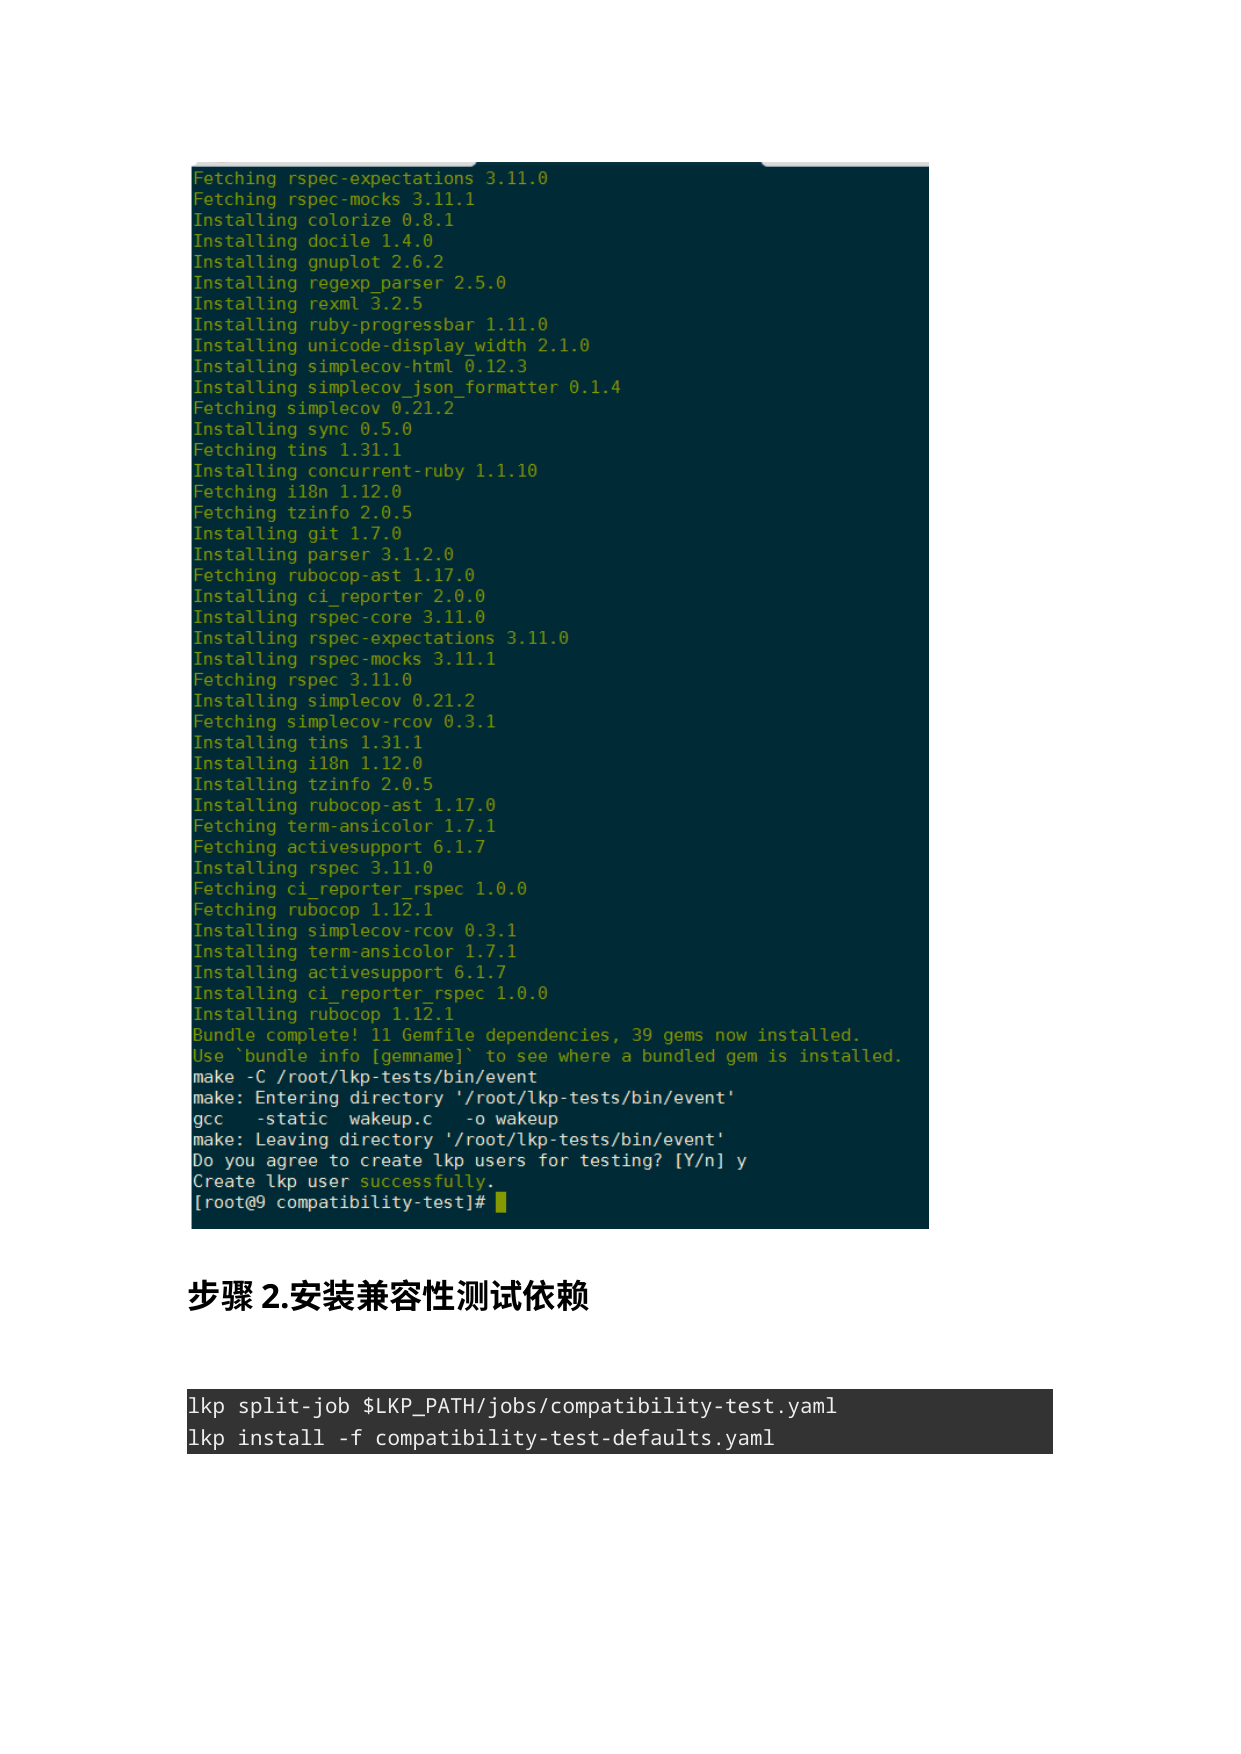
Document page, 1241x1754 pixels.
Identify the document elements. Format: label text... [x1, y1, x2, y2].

picture [204, 572, 213, 581]
picture [194, 1154, 211, 1166]
picture [329, 886, 359, 898]
picture [404, 280, 421, 288]
picture [204, 259, 222, 267]
picture [225, 172, 243, 184]
picture [416, 342, 432, 354]
picture [351, 1117, 359, 1124]
picture [319, 865, 354, 877]
picture [402, 1029, 434, 1040]
picture [373, 527, 379, 539]
picture [384, 757, 389, 769]
picture [235, 990, 244, 999]
picture [413, 360, 421, 372]
picture [319, 468, 343, 476]
picture [872, 1053, 886, 1061]
picture [195, 611, 201, 623]
picture [341, 1070, 345, 1082]
picture [454, 966, 464, 978]
picture [465, 1074, 473, 1082]
picture [351, 280, 370, 292]
picture [425, 823, 432, 831]
picture [810, 1053, 828, 1061]
picture [270, 1175, 274, 1187]
picture [259, 590, 264, 602]
picture [308, 235, 333, 246]
picture [592, 381, 599, 393]
picture [373, 1029, 377, 1040]
picture [262, 447, 276, 459]
picture [226, 737, 233, 748]
picture [310, 823, 329, 831]
picture [593, 1134, 598, 1145]
picture [339, 217, 349, 225]
picture [393, 757, 401, 769]
picture [215, 173, 222, 184]
picture [204, 823, 213, 831]
picture [225, 1029, 234, 1040]
picture [405, 1199, 412, 1211]
picture [434, 384, 452, 393]
picture [351, 969, 378, 978]
picture [329, 698, 349, 710]
picture [235, 948, 244, 957]
picture [232, 903, 243, 915]
picture [402, 235, 409, 246]
picture [394, 736, 398, 748]
picture [194, 402, 202, 413]
picture [195, 652, 201, 664]
picture [350, 551, 359, 560]
picture [726, 1053, 757, 1065]
picture [310, 656, 317, 664]
picture [360, 719, 379, 727]
picture [283, 217, 297, 229]
picture [247, 193, 254, 205]
picture [247, 172, 254, 184]
picture [446, 1154, 453, 1166]
picture [392, 1074, 410, 1082]
picture [329, 757, 348, 769]
picture [496, 276, 506, 288]
picture [308, 990, 316, 999]
picture [204, 969, 221, 978]
picture [249, 611, 253, 623]
picture [351, 673, 359, 685]
picture [352, 1070, 358, 1082]
picture [475, 384, 485, 393]
picture [457, 611, 462, 623]
picture [329, 384, 349, 396]
picture [434, 886, 458, 898]
picture [488, 339, 492, 351]
picture [580, 339, 589, 351]
picture [237, 1176, 243, 1187]
subtitle 步骤2.安装兼容性测试依赖 [187, 1262, 1053, 1327]
picture [799, 1032, 809, 1040]
picture [361, 175, 400, 187]
picture [320, 590, 327, 602]
picture [371, 1178, 389, 1187]
picture [194, 882, 202, 894]
picture [415, 990, 422, 999]
picture [290, 196, 300, 205]
picture [308, 259, 332, 271]
picture [402, 214, 412, 225]
picture [559, 1049, 583, 1061]
picture [235, 739, 244, 748]
picture [283, 238, 297, 250]
picture [235, 865, 244, 873]
picture [277, 760, 297, 772]
picture [330, 1155, 337, 1166]
picture [249, 757, 253, 769]
picture [279, 1157, 286, 1169]
picture [331, 1030, 335, 1040]
picture [256, 255, 262, 267]
picture [204, 844, 213, 852]
picture [301, 1095, 307, 1103]
picture [299, 485, 304, 497]
picture [319, 635, 354, 647]
picture [291, 1157, 297, 1166]
picture [404, 339, 408, 351]
picture [195, 757, 201, 769]
picture [373, 673, 377, 685]
picture [687, 1156, 691, 1166]
picture [360, 698, 374, 706]
picture [518, 360, 526, 372]
picture [319, 656, 354, 668]
picture [204, 510, 213, 518]
picture [262, 844, 276, 856]
picture [308, 1178, 316, 1187]
picture [402, 778, 412, 790]
picture [517, 1053, 525, 1061]
picture [363, 551, 370, 560]
picture [425, 464, 453, 476]
picture [373, 443, 377, 455]
picture [718, 1092, 722, 1103]
picture [298, 823, 307, 831]
picture [227, 591, 233, 602]
picture [562, 1134, 566, 1145]
picture [268, 360, 274, 372]
picture [507, 1074, 525, 1082]
picture [581, 1155, 588, 1166]
picture [290, 175, 305, 184]
picture [477, 840, 484, 852]
picture [232, 841, 243, 852]
picture [509, 1093, 513, 1103]
picture [319, 781, 327, 790]
picture [339, 719, 354, 727]
picture [232, 443, 243, 455]
picture [204, 656, 222, 664]
picture [434, 255, 443, 267]
picture [562, 1157, 568, 1166]
picture [371, 217, 379, 225]
picture [381, 217, 391, 225]
picture [343, 1178, 349, 1187]
picture [215, 570, 222, 581]
picture [246, 861, 251, 873]
picture [425, 1137, 431, 1148]
picture [319, 342, 327, 351]
picture [498, 464, 502, 476]
picture [372, 861, 380, 873]
picture [331, 528, 335, 539]
picture [424, 1074, 431, 1082]
picture [309, 946, 316, 957]
picture [308, 447, 316, 455]
picture [530, 1133, 546, 1148]
picture [320, 360, 349, 375]
picture [360, 238, 370, 246]
picture [477, 1196, 484, 1208]
picture [288, 1049, 293, 1061]
picture [467, 799, 473, 811]
picture [232, 506, 243, 518]
picture [235, 238, 244, 246]
picture [226, 988, 233, 999]
picture [569, 381, 579, 393]
picture [519, 1112, 525, 1124]
picture [225, 1074, 234, 1082]
picture [394, 591, 400, 602]
picture [392, 339, 401, 351]
picture [329, 928, 349, 939]
picture [256, 196, 276, 208]
picture [403, 173, 410, 184]
picture [518, 382, 525, 393]
picture [510, 1133, 515, 1142]
picture [402, 948, 409, 957]
picture [247, 402, 253, 414]
picture [277, 739, 297, 751]
picture [509, 945, 513, 957]
picture [249, 966, 253, 978]
picture [360, 259, 370, 267]
picture [268, 339, 272, 351]
picture [342, 990, 380, 1002]
picture [398, 635, 416, 643]
picture [496, 1192, 506, 1212]
picture [509, 318, 513, 330]
picture [383, 673, 387, 685]
picture [194, 464, 201, 476]
picture [268, 1008, 274, 1020]
picture [432, 1095, 443, 1107]
picture [249, 778, 254, 790]
picture [404, 322, 412, 330]
picture [330, 844, 337, 852]
picture [382, 193, 400, 205]
picture [444, 175, 472, 184]
picture [435, 193, 442, 205]
picture [259, 757, 263, 769]
picture [330, 967, 337, 978]
picture [674, 1095, 683, 1103]
picture [352, 527, 356, 539]
picture [204, 739, 221, 748]
picture [841, 1053, 850, 1061]
picture [373, 1112, 379, 1124]
picture [320, 426, 343, 438]
picture [235, 468, 244, 476]
picture [423, 861, 432, 873]
picture [468, 1175, 473, 1187]
picture [708, 1134, 713, 1145]
picture [421, 886, 431, 894]
picture [413, 948, 422, 957]
picture [528, 1053, 547, 1061]
picture [341, 485, 346, 497]
picture [331, 551, 338, 560]
picture [232, 673, 243, 685]
picture [675, 1137, 682, 1145]
picture [351, 234, 356, 246]
picture [434, 928, 452, 936]
picture [538, 384, 547, 393]
picture [238, 1197, 243, 1208]
picture [204, 238, 222, 246]
picture [447, 342, 453, 351]
picture [214, 1178, 222, 1187]
picture [393, 698, 400, 706]
picture [467, 945, 471, 957]
picture [434, 948, 443, 957]
picture [457, 1197, 463, 1208]
picture [235, 715, 243, 727]
picture [194, 861, 201, 873]
picture [225, 549, 233, 560]
picture [235, 363, 244, 372]
picture [374, 1196, 379, 1208]
picture [530, 632, 534, 643]
picture [424, 173, 431, 184]
picture [321, 757, 326, 769]
picture [319, 301, 328, 309]
picture [413, 694, 422, 706]
picture [499, 966, 505, 978]
picture [519, 464, 523, 476]
picture [488, 360, 494, 372]
picture [195, 966, 201, 978]
picture [308, 593, 316, 602]
picture [350, 1091, 359, 1103]
picture [398, 1053, 453, 1061]
picture [455, 1157, 464, 1169]
picture [268, 966, 274, 978]
picture [195, 1008, 201, 1020]
picture [374, 1157, 380, 1166]
picture [402, 673, 412, 685]
picture [216, 1133, 222, 1145]
picture [538, 987, 547, 999]
picture [415, 800, 421, 811]
picture [402, 423, 412, 434]
picture [332, 1197, 337, 1208]
picture [626, 1091, 641, 1103]
picture [480, 1136, 489, 1145]
picture [319, 510, 327, 518]
picture [207, 1199, 213, 1208]
picture [256, 823, 276, 835]
picture [496, 1116, 510, 1124]
picture [268, 945, 272, 957]
picture [270, 1157, 279, 1166]
picture [425, 967, 442, 978]
picture [445, 402, 453, 414]
picture [247, 569, 254, 581]
picture [257, 234, 262, 246]
picture [217, 194, 222, 205]
picture [350, 1053, 359, 1061]
picture [392, 802, 410, 811]
picture [392, 527, 401, 539]
picture [538, 318, 547, 330]
picture [456, 342, 464, 354]
picture [268, 987, 297, 1002]
picture [361, 506, 369, 518]
picture [392, 255, 401, 267]
picture [246, 1181, 253, 1187]
picture [402, 990, 412, 999]
picture [310, 280, 318, 288]
picture [227, 612, 232, 623]
picture [434, 1202, 441, 1208]
picture [289, 1137, 296, 1145]
picture [413, 255, 422, 267]
picture [200, 1116, 206, 1126]
picture [194, 673, 203, 685]
picture [374, 1049, 378, 1064]
picture [283, 1032, 307, 1044]
picture [446, 633, 450, 643]
picture [226, 1157, 243, 1169]
picture [268, 381, 297, 396]
picture [278, 1070, 285, 1083]
picture [435, 1175, 442, 1187]
picture [538, 172, 547, 184]
picture [325, 1095, 339, 1105]
picture [353, 360, 358, 372]
picture [283, 259, 297, 271]
picture [283, 635, 297, 647]
picture [475, 590, 485, 602]
picture [249, 799, 254, 811]
picture [654, 1133, 661, 1146]
picture [456, 468, 464, 480]
picture [308, 531, 318, 542]
picture [635, 1029, 641, 1040]
picture [663, 1032, 703, 1044]
picture [283, 865, 297, 877]
picture [204, 489, 213, 497]
picture [360, 802, 380, 814]
picture [580, 1095, 593, 1103]
picture [392, 1178, 400, 1187]
picture [465, 360, 474, 372]
picture [360, 405, 379, 414]
picture [360, 384, 379, 393]
picture [413, 719, 431, 727]
picture [259, 966, 264, 978]
picture [434, 840, 443, 852]
picture [381, 280, 401, 292]
picture [246, 1196, 265, 1210]
picture [384, 988, 400, 999]
picture [329, 1053, 337, 1061]
picture [204, 593, 217, 602]
picture [360, 322, 370, 333]
picture [319, 948, 328, 957]
picture [225, 193, 243, 205]
picture [221, 1199, 232, 1208]
picture [204, 886, 213, 894]
picture [246, 276, 251, 288]
picture [488, 384, 516, 393]
picture [561, 339, 565, 351]
picture [242, 1157, 254, 1166]
picture [310, 635, 317, 643]
picture [235, 656, 244, 664]
picture [204, 802, 217, 811]
picture [335, 259, 349, 271]
picture [310, 865, 317, 873]
picture [194, 778, 201, 790]
picture [339, 907, 359, 918]
picture [245, 1032, 255, 1040]
picture [256, 276, 262, 288]
picture [466, 381, 473, 393]
picture [404, 1155, 410, 1166]
picture [446, 193, 452, 205]
picture [227, 1009, 233, 1020]
picture [394, 614, 411, 623]
picture [510, 1157, 524, 1166]
picture [381, 928, 391, 936]
picture [204, 719, 213, 727]
picture [235, 802, 244, 811]
picture [414, 193, 422, 205]
picture [268, 590, 280, 602]
picture [622, 1053, 631, 1061]
picture [496, 360, 505, 372]
picture [279, 1175, 297, 1190]
picture [332, 402, 337, 414]
picture [330, 778, 348, 790]
picture [496, 1053, 506, 1061]
picture [339, 405, 358, 414]
picture [393, 945, 398, 957]
picture [360, 781, 370, 790]
picture [194, 255, 201, 267]
picture [299, 175, 337, 187]
picture [331, 339, 335, 351]
picture [381, 468, 400, 476]
picture [381, 886, 391, 894]
picture [779, 1032, 786, 1040]
picture [225, 946, 233, 957]
picture [217, 403, 222, 414]
picture [492, 1029, 573, 1044]
picture [204, 865, 222, 873]
picture [434, 694, 443, 706]
picture [204, 1011, 217, 1019]
picture [476, 276, 483, 282]
picture [528, 1116, 546, 1124]
picture [308, 342, 316, 351]
picture [424, 361, 431, 372]
picture [540, 1091, 546, 1103]
picture [319, 217, 328, 225]
picture [467, 322, 474, 330]
picture [300, 1113, 304, 1124]
picture [398, 1116, 412, 1127]
picture [559, 632, 568, 643]
picture [194, 1175, 202, 1187]
picture [246, 255, 251, 267]
picture [259, 1008, 264, 1020]
picture [194, 820, 202, 831]
picture [383, 635, 395, 647]
picture [304, 1074, 312, 1082]
picture [298, 1053, 307, 1061]
picture [476, 1157, 493, 1166]
picture [402, 1178, 420, 1187]
picture [434, 635, 443, 643]
picture [373, 468, 380, 476]
picture [339, 342, 347, 351]
picture [446, 948, 453, 957]
picture [308, 551, 322, 563]
picture [194, 381, 201, 393]
picture [288, 1096, 297, 1103]
picture [371, 656, 395, 664]
picture [204, 384, 221, 393]
picture [539, 339, 547, 351]
picture [486, 799, 495, 811]
picture [425, 633, 429, 643]
picture [392, 570, 400, 581]
picture [299, 402, 306, 414]
picture [249, 381, 254, 393]
picture [434, 590, 443, 602]
picture [402, 903, 411, 915]
picture [540, 1154, 547, 1166]
picture [283, 301, 297, 313]
picture [310, 737, 316, 748]
picture [247, 234, 251, 246]
picture [298, 510, 306, 518]
picture [496, 339, 525, 351]
picture [685, 1049, 690, 1061]
picture [457, 799, 463, 811]
picture [351, 778, 358, 790]
picture [256, 1070, 264, 1082]
picture [517, 882, 526, 894]
picture [350, 339, 380, 351]
picture [549, 1157, 558, 1166]
picture [226, 382, 233, 393]
picture [698, 1154, 703, 1163]
picture [341, 1196, 348, 1208]
picture [204, 760, 221, 769]
picture [362, 443, 370, 455]
picture [487, 172, 495, 184]
picture [204, 907, 213, 915]
picture [345, 823, 358, 831]
picture [259, 611, 263, 623]
picture [339, 844, 374, 856]
picture [382, 1096, 394, 1103]
picture [643, 1049, 656, 1061]
picture [371, 485, 380, 497]
picture [415, 736, 419, 748]
picture [299, 196, 337, 208]
picture [235, 969, 244, 978]
picture [204, 781, 221, 790]
picture [204, 928, 217, 936]
picture [372, 903, 377, 915]
picture [436, 569, 442, 581]
picture [204, 426, 217, 434]
picture [716, 1032, 746, 1040]
picture [413, 757, 422, 769]
picture [195, 276, 201, 288]
picture [246, 652, 251, 664]
picture [444, 548, 453, 560]
picture [478, 966, 484, 978]
picture [465, 1032, 474, 1040]
picture [319, 1032, 328, 1040]
picture [225, 758, 233, 769]
picture [447, 360, 452, 372]
picture [245, 1049, 259, 1061]
picture [363, 757, 368, 769]
picture [413, 402, 422, 414]
picture [435, 172, 442, 184]
picture [216, 1091, 222, 1103]
picture [235, 1011, 244, 1020]
picture [262, 907, 276, 919]
picture [465, 569, 474, 581]
picture [498, 987, 505, 999]
picture [372, 969, 422, 981]
picture [235, 635, 244, 643]
picture [235, 551, 244, 560]
picture [222, 1178, 234, 1187]
picture [413, 823, 422, 831]
picture [310, 1008, 358, 1020]
picture [235, 760, 244, 769]
picture [216, 1070, 222, 1082]
picture [194, 987, 201, 999]
picture [249, 987, 254, 999]
picture [246, 464, 251, 476]
picture [259, 360, 264, 372]
picture [392, 485, 401, 497]
picture [283, 468, 297, 480]
picture [235, 280, 244, 288]
picture [259, 799, 264, 811]
picture [204, 551, 221, 560]
picture [225, 361, 233, 372]
picture [382, 1116, 395, 1124]
picture [329, 739, 337, 748]
picture [283, 1011, 297, 1023]
picture [645, 1157, 652, 1169]
picture [352, 217, 359, 225]
picture [283, 802, 297, 814]
picture [320, 614, 358, 626]
picture [360, 363, 379, 372]
picture [262, 886, 276, 898]
picture [471, 635, 494, 643]
picture [194, 590, 201, 602]
picture [353, 381, 358, 393]
picture [362, 485, 366, 497]
picture [509, 172, 515, 184]
picture [466, 694, 474, 706]
picture [235, 781, 244, 790]
picture [426, 611, 432, 623]
picture [287, 844, 301, 852]
picture [831, 1029, 850, 1040]
picture [488, 820, 492, 831]
picture [517, 987, 526, 999]
picture [277, 363, 297, 375]
picture [488, 318, 492, 330]
picture [393, 903, 398, 915]
picture [404, 844, 412, 852]
picture [445, 694, 450, 706]
picture [862, 1049, 868, 1061]
picture [235, 593, 244, 602]
picture [423, 214, 432, 225]
picture [613, 1155, 619, 1166]
picture [309, 779, 316, 790]
picture [340, 1157, 349, 1166]
picture [350, 196, 379, 205]
picture [204, 531, 217, 539]
picture [435, 652, 443, 664]
picture [350, 255, 356, 267]
picture [277, 948, 297, 960]
picture [446, 611, 452, 623]
picture [235, 342, 244, 351]
picture [612, 1133, 619, 1146]
picture [423, 548, 432, 560]
picture [226, 340, 233, 351]
picture [256, 861, 262, 873]
picture [413, 322, 426, 330]
picture [423, 280, 432, 288]
picture [624, 1154, 628, 1166]
picture [360, 928, 374, 936]
picture [194, 840, 202, 852]
picture [425, 903, 429, 915]
picture [283, 531, 297, 542]
picture [195, 234, 201, 246]
picture [643, 1029, 652, 1040]
picture [330, 301, 350, 309]
picture [320, 381, 327, 393]
picture [204, 217, 217, 225]
picture [499, 1134, 504, 1145]
picture [256, 464, 262, 476]
picture [488, 715, 492, 727]
picture [738, 1157, 745, 1169]
picture [342, 443, 346, 455]
picture [235, 259, 244, 267]
picture [415, 381, 420, 396]
picture [283, 426, 297, 438]
picture [381, 384, 400, 393]
picture [691, 1137, 698, 1145]
picture [488, 652, 492, 664]
picture [204, 948, 221, 957]
picture [194, 193, 201, 205]
picture [374, 1095, 380, 1103]
picture [256, 175, 276, 187]
picture [204, 990, 222, 999]
picture [331, 948, 350, 957]
picture [446, 1008, 452, 1020]
picture [458, 1175, 463, 1187]
picture [256, 652, 262, 664]
picture [283, 614, 297, 626]
picture [381, 1053, 395, 1065]
picture [413, 175, 422, 184]
picture [394, 443, 398, 455]
picture [454, 590, 464, 602]
picture [436, 990, 483, 1002]
picture [477, 882, 481, 894]
picture [262, 719, 276, 730]
picture [425, 402, 431, 414]
picture [249, 360, 253, 372]
picture [415, 569, 421, 581]
picture [268, 548, 272, 560]
picture [394, 886, 401, 894]
picture [467, 820, 473, 831]
picture [413, 656, 421, 664]
picture [659, 1053, 677, 1061]
picture [204, 363, 221, 372]
picture [467, 652, 471, 664]
picture [194, 485, 202, 497]
picture [394, 1134, 399, 1145]
picture [204, 301, 217, 309]
picture [415, 1008, 421, 1020]
picture [393, 297, 401, 309]
picture [519, 172, 525, 184]
picture [321, 551, 328, 560]
picture [852, 1049, 857, 1061]
picture [402, 1136, 412, 1145]
picture [540, 632, 544, 643]
picture [598, 1157, 608, 1162]
picture [268, 799, 275, 811]
picture [362, 1196, 369, 1208]
picture [444, 318, 458, 330]
picture [465, 924, 474, 936]
text lkp install -f compatibility-test-defaults.yaml [187, 1421, 1053, 1454]
picture [424, 1008, 432, 1020]
picture [283, 593, 297, 605]
picture [283, 928, 297, 939]
picture [394, 1197, 400, 1208]
picture [259, 987, 264, 999]
picture [204, 468, 222, 476]
picture [308, 969, 327, 978]
picture [227, 800, 233, 811]
picture [498, 1074, 503, 1082]
picture [232, 820, 243, 831]
picture [310, 757, 316, 769]
picture [381, 614, 391, 623]
picture [226, 779, 233, 790]
picture [701, 1049, 715, 1061]
picture [423, 234, 432, 246]
picture [256, 572, 276, 584]
picture [343, 1049, 348, 1061]
picture [262, 510, 276, 522]
picture [207, 1178, 213, 1187]
picture [259, 381, 264, 393]
picture [348, 593, 380, 605]
picture [373, 322, 380, 330]
picture [214, 1053, 223, 1061]
picture [467, 193, 473, 205]
picture [360, 1011, 380, 1023]
picture [383, 1196, 390, 1208]
picture [262, 489, 276, 501]
picture [509, 924, 513, 936]
picture [339, 510, 349, 518]
picture [320, 987, 327, 999]
picture [256, 405, 276, 417]
picture [204, 322, 217, 330]
picture [371, 572, 389, 581]
picture [204, 175, 213, 184]
picture [195, 799, 201, 811]
picture [496, 882, 506, 894]
picture [341, 966, 348, 978]
picture [232, 882, 243, 894]
picture [204, 447, 213, 455]
picture [339, 572, 359, 584]
picture [204, 614, 217, 622]
picture [475, 611, 485, 623]
picture [262, 1053, 280, 1061]
picture [249, 1008, 253, 1020]
picture [492, 1095, 500, 1103]
picture [225, 967, 233, 978]
picture [438, 1070, 453, 1082]
picture [695, 1095, 714, 1103]
picture [310, 614, 317, 622]
picture [268, 778, 297, 793]
picture [686, 1095, 691, 1103]
picture [611, 381, 618, 393]
picture [381, 506, 391, 518]
picture [290, 569, 337, 581]
picture [574, 1136, 582, 1141]
picture [329, 1178, 337, 1187]
picture [403, 652, 415, 664]
picture [603, 1093, 607, 1103]
picture [283, 280, 297, 292]
picture [319, 280, 349, 292]
picture [415, 593, 422, 602]
picture [381, 698, 391, 706]
picture [446, 820, 450, 831]
picture [394, 861, 398, 873]
picture [593, 1053, 600, 1061]
picture [321, 736, 325, 748]
picture [415, 1072, 419, 1082]
picture [288, 1199, 328, 1211]
picture [277, 969, 297, 981]
picture [476, 1178, 485, 1190]
picture [341, 322, 349, 333]
picture [434, 363, 444, 372]
picture [267, 1095, 275, 1103]
picture [310, 318, 338, 330]
picture [308, 405, 328, 417]
picture [393, 928, 400, 936]
picture [705, 1157, 712, 1166]
picture [416, 1137, 422, 1145]
picture [350, 1196, 358, 1208]
picture [232, 485, 243, 497]
picture [310, 799, 358, 811]
picture [632, 1157, 640, 1166]
picture [283, 322, 297, 333]
picture [394, 1008, 400, 1020]
picture [204, 677, 213, 685]
picture [235, 614, 244, 623]
picture [308, 719, 328, 730]
picture [290, 677, 333, 689]
picture [446, 214, 450, 225]
picture [509, 632, 516, 643]
text lkp split-job $LKP_PATH/jobs/compatibility-test.yaml [187, 1389, 1053, 1421]
picture [225, 1095, 234, 1103]
picture [214, 1199, 222, 1208]
picture [204, 280, 222, 288]
picture [384, 593, 391, 602]
picture [308, 1136, 316, 1145]
picture [259, 778, 264, 790]
picture [381, 363, 400, 372]
picture [402, 593, 412, 602]
picture [249, 590, 254, 602]
picture [277, 551, 297, 563]
picture [528, 464, 537, 476]
picture [551, 384, 558, 393]
picture [444, 715, 453, 727]
picture [475, 342, 485, 351]
picture [268, 757, 274, 769]
picture [455, 276, 464, 288]
picture [204, 342, 221, 351]
picture [339, 1032, 349, 1040]
picture [394, 719, 401, 727]
picture [262, 677, 276, 689]
picture [225, 569, 243, 581]
picture [488, 945, 494, 957]
picture [310, 301, 318, 309]
picture [446, 569, 452, 581]
picture [590, 1032, 609, 1040]
picture [204, 196, 213, 205]
picture [363, 948, 388, 957]
picture [381, 322, 395, 333]
picture [350, 175, 359, 184]
picture [195, 360, 201, 372]
picture [225, 402, 243, 414]
picture [187, 162, 929, 1229]
picture [444, 1178, 452, 1187]
picture [360, 423, 370, 434]
picture [381, 778, 390, 790]
picture [290, 903, 333, 915]
picture [277, 342, 297, 354]
picture [486, 1074, 495, 1082]
picture [268, 611, 274, 623]
picture [426, 1197, 431, 1208]
picture [601, 1053, 610, 1061]
picture [308, 485, 327, 497]
picture [194, 443, 202, 455]
picture [204, 635, 222, 643]
picture [436, 799, 442, 811]
picture [779, 1053, 786, 1061]
picture [319, 447, 327, 455]
picture [392, 402, 401, 414]
picture [653, 1095, 661, 1103]
picture [529, 382, 536, 393]
picture [283, 698, 297, 710]
picture [235, 384, 244, 393]
picture [204, 698, 217, 706]
picture [204, 405, 213, 414]
picture [373, 883, 377, 894]
picture [424, 778, 432, 790]
picture [373, 257, 377, 267]
picture [377, 844, 395, 856]
picture [283, 656, 297, 668]
